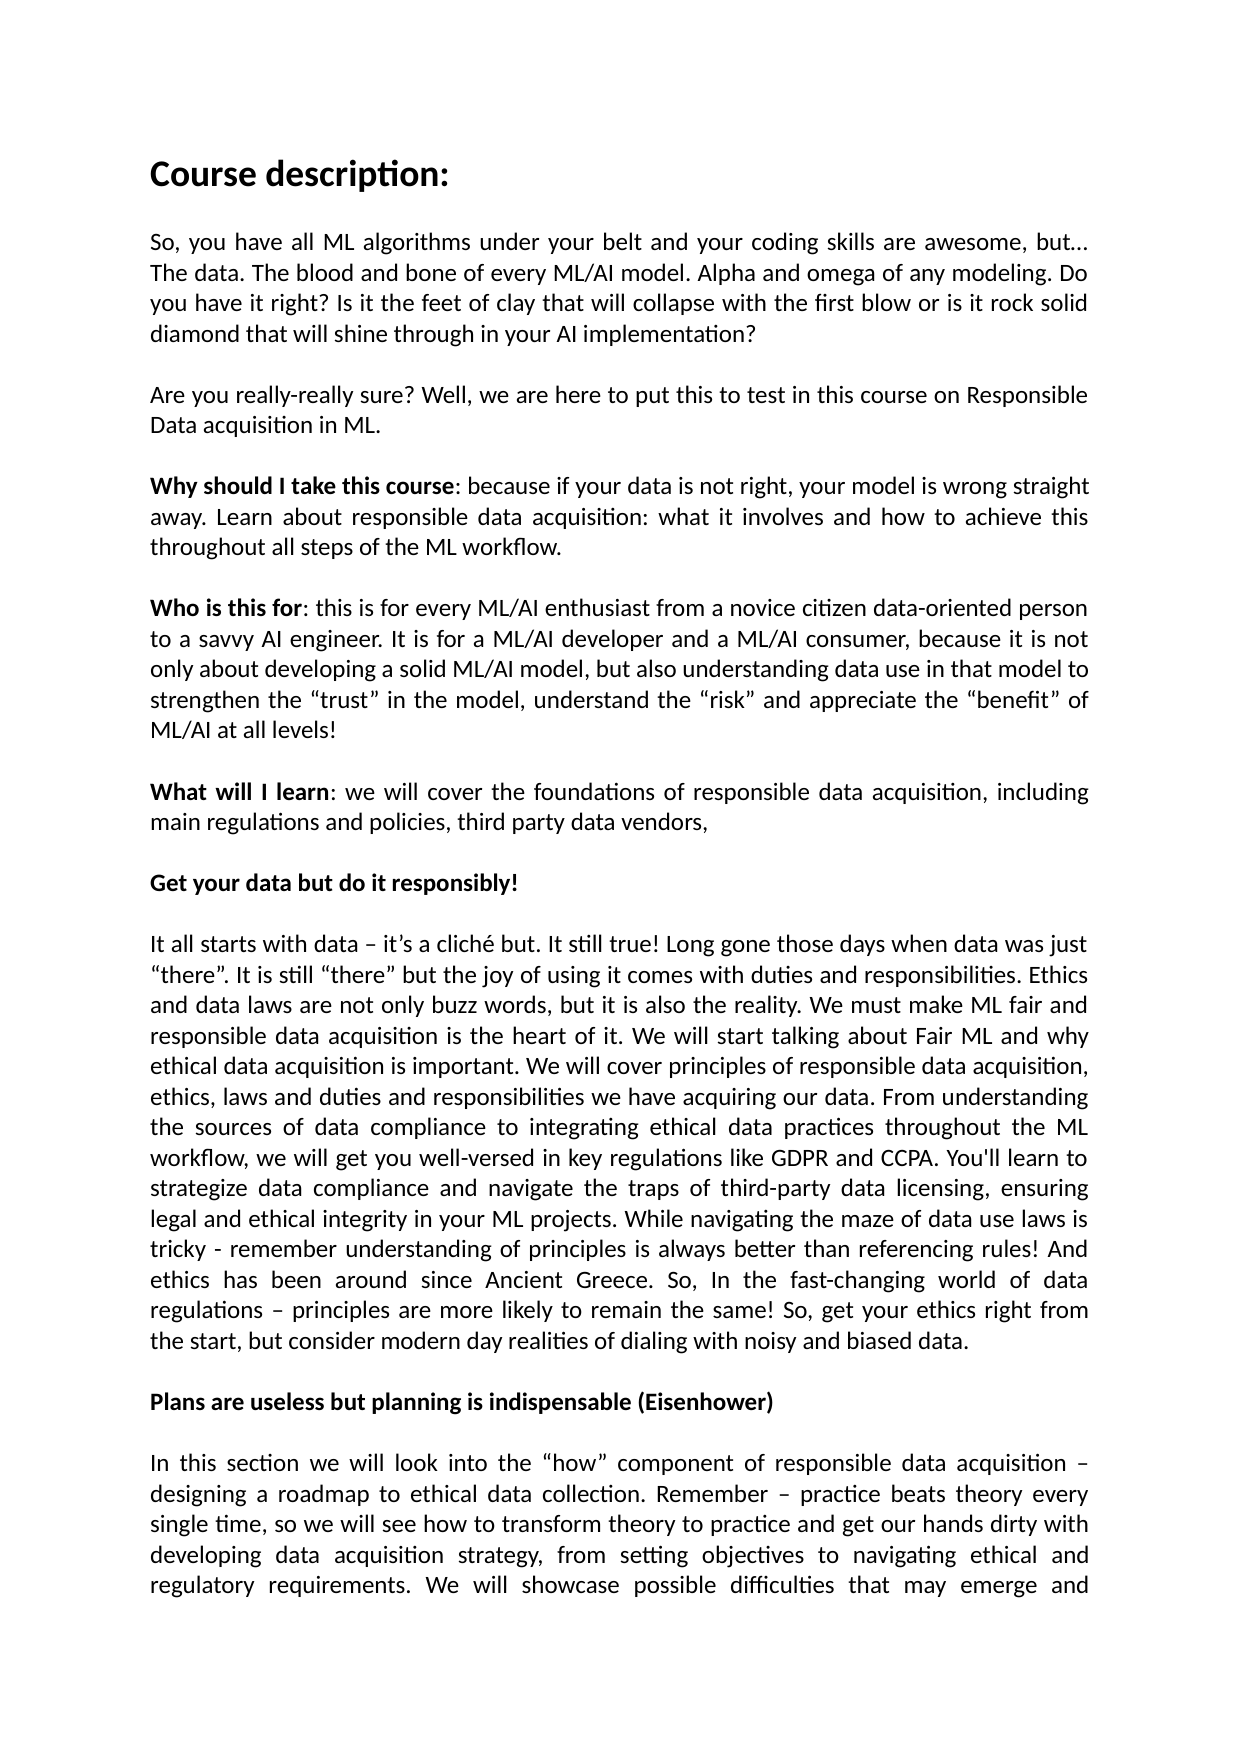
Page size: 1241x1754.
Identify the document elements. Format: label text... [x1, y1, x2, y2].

text Plans are useless but planning is indispensable (Eisenhower) [150, 1386, 1090, 1417]
text Are you really-really sure? Well, we are here to put this to test in this course on Responsible Data acquisition in ML. [150, 379, 1090, 440]
text What will I learn: we will cover the foundations of responsible data acquisition, including main regulations and policies, third party data vendors, [150, 776, 1090, 837]
text Get your data but do it responsibly! [150, 867, 1090, 898]
text It all starts with data – it’s a cliché but. It still true! Long gone those days when data was just “there”. It is still “there” but the joy of using it comes with duties and responsibilities. Ethics and data laws are not only buzz words, but it is also the reality. We must make ML fair and responsible data acquisition is the heart of it. We will start talking about Fair ML and why ethical data acquisition is important. We will cover principles of responsible data acquisition, ethics, laws and duties and responsibilities we have acquiring our data. From understanding the sources of data compliance to integrating ethical data practices throughout the ML workflow, we will get you well-versed in key regulations like GDPR and CCPA. You'll learn to strategize data compliance and navigate the traps of third-party data licensing, ensuring legal and ethical integrity in your ML projects. While navigating the maze of data use laws is tricky - remember understanding of principles is always better than referencing rules! And ethics has been around since Ancient Greece. So, In the fast-changing world of data regulations – principles are more likely to remain the same! So, get your ethics right from the start, but consider modern day realities of dialing with noisy and biased data. [150, 928, 1090, 1356]
text So, you have all ML algorithms under your belt and your coding skills are awesome, but… The data. The blood and bone of every ML/AI model. Alpha and omega of any modeling. Do you have it right? Is it the feet of clay that will collapse with the first blow or is it rock solid diamond that will shine through in your AI implementation? [150, 226, 1090, 348]
text Why should I take this course: because if your data is not right, your model is wrong straight away. Learn about responsible data acquisition: what it involves and how to achieve this throughout all steps of the ML workflow. [150, 471, 1090, 562]
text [150, 1447, 1090, 1600]
text Course description: [150, 150, 1090, 196]
text Who is this for: this is for every ML/AI enthusiast from a novice citizen data-oriented person to a savvy AI engineer. It is for a ML/AI developer and a ML/AI consumer, because it is not only about developing a solid ML/AI model, but also understanding data use in that model to strengthen the “trust” in the model, understand the “risk” and appreciate the “benefit” of ML/AI at all levels! [150, 593, 1090, 745]
